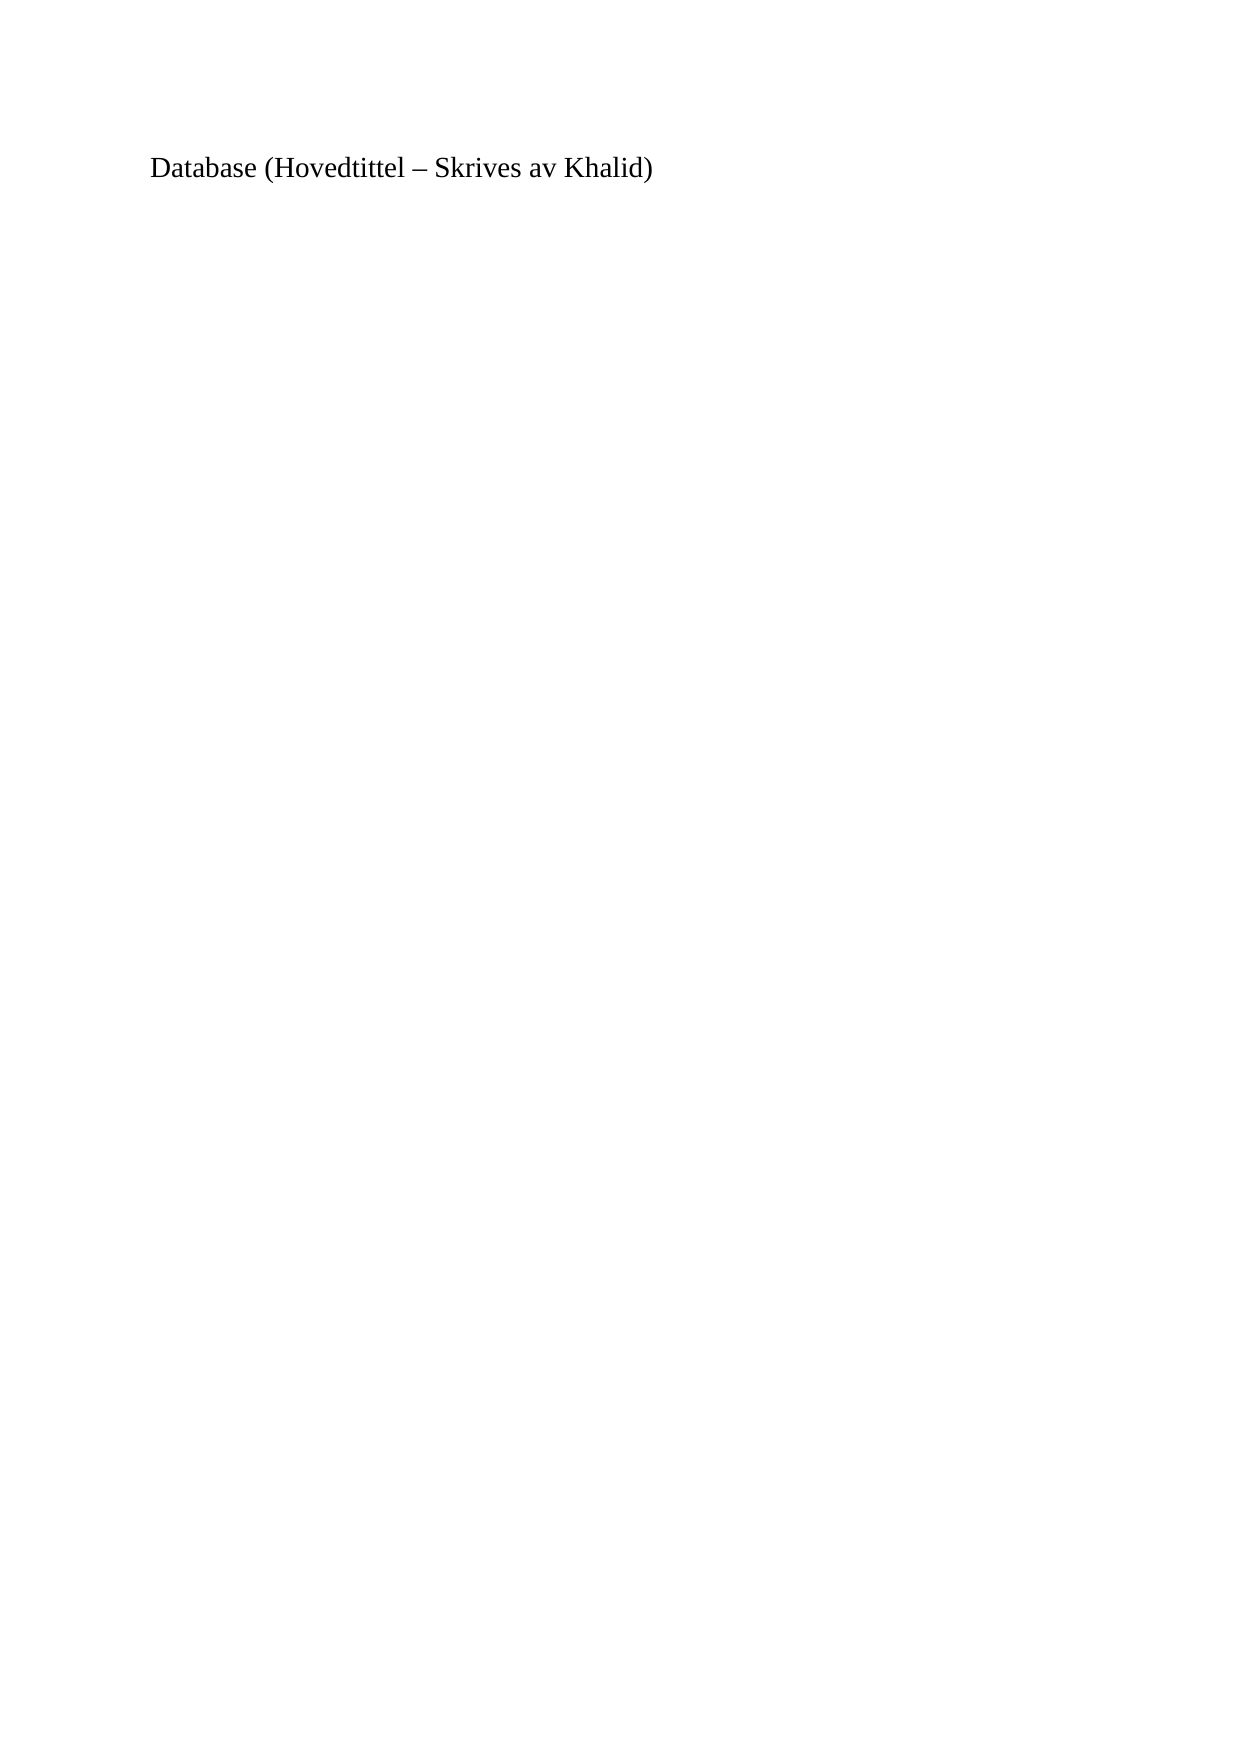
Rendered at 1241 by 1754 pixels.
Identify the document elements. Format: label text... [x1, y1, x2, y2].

text Database (Hovedtittel – Skrives av Khalid) [150, 150, 1090, 183]
